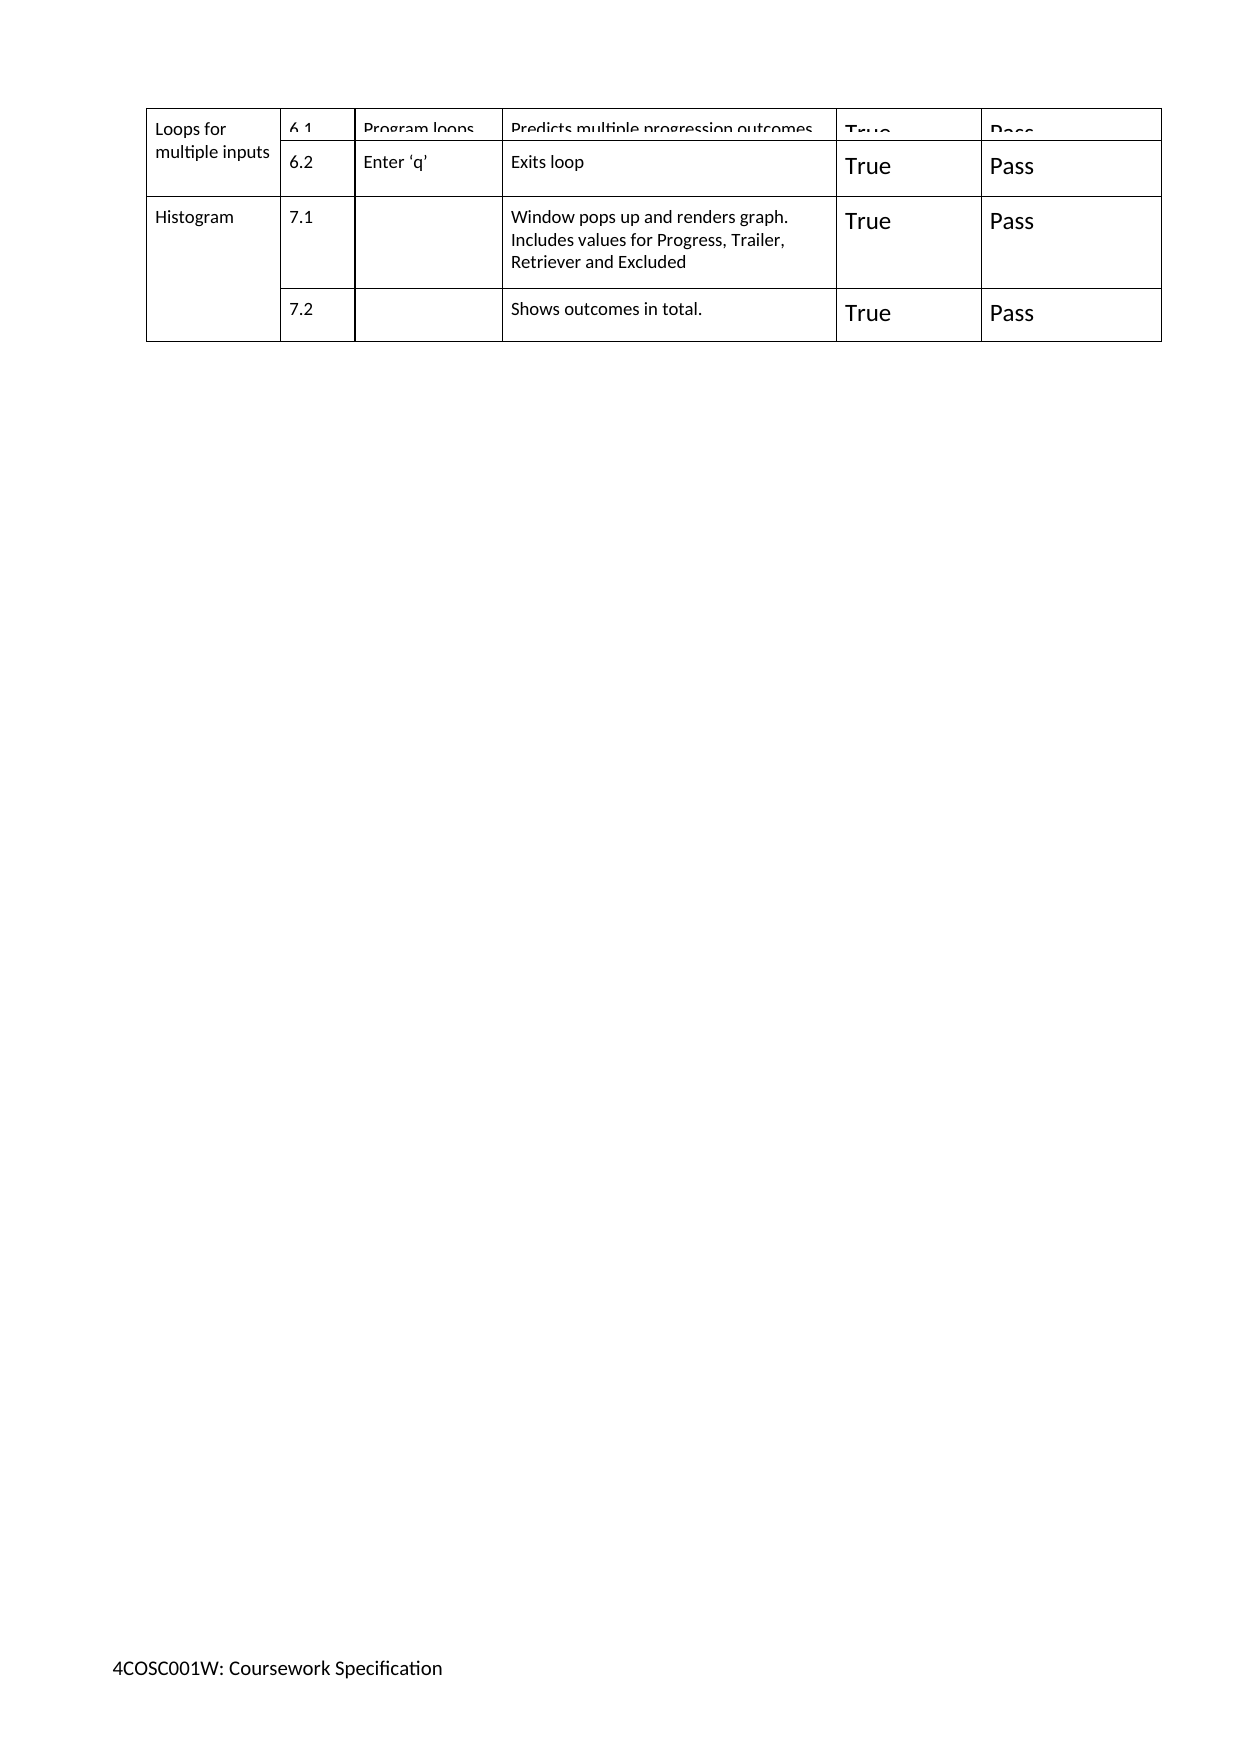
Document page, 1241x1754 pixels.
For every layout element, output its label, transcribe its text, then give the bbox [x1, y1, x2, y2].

table_cell Pass [982, 141, 1161, 196]
table_cell True [837, 289, 981, 341]
table_cell [356, 289, 502, 341]
table_cell [356, 197, 502, 288]
table_cell Pass [982, 197, 1161, 288]
table_cell Histogram [147, 197, 280, 341]
table_cell True [837, 109, 981, 140]
table_cell Pass [982, 289, 1161, 341]
table_cell 7.1 [281, 197, 354, 288]
table_cell Pass [982, 109, 1161, 140]
table_cell True [837, 141, 981, 196]
table_cell Loops for multiple inputs [147, 109, 280, 196]
table_cell Exits loop [503, 141, 836, 196]
table_cell Predicts multiple progression outcomes [503, 109, 836, 140]
table_cell 6.2 [281, 141, 354, 196]
table_cell 7.2 [281, 289, 354, 341]
table_cell Enter ‘q’ [356, 141, 502, 196]
table_cell True [837, 197, 981, 288]
table_cell Shows outcomes in total. [503, 289, 836, 341]
table_cell Program loops [356, 109, 502, 140]
table_cell Window pops up and renders graph. Includes values for Progress, Trailer, Retriever and Excluded [503, 197, 836, 288]
table_cell 6.1 [281, 109, 354, 140]
